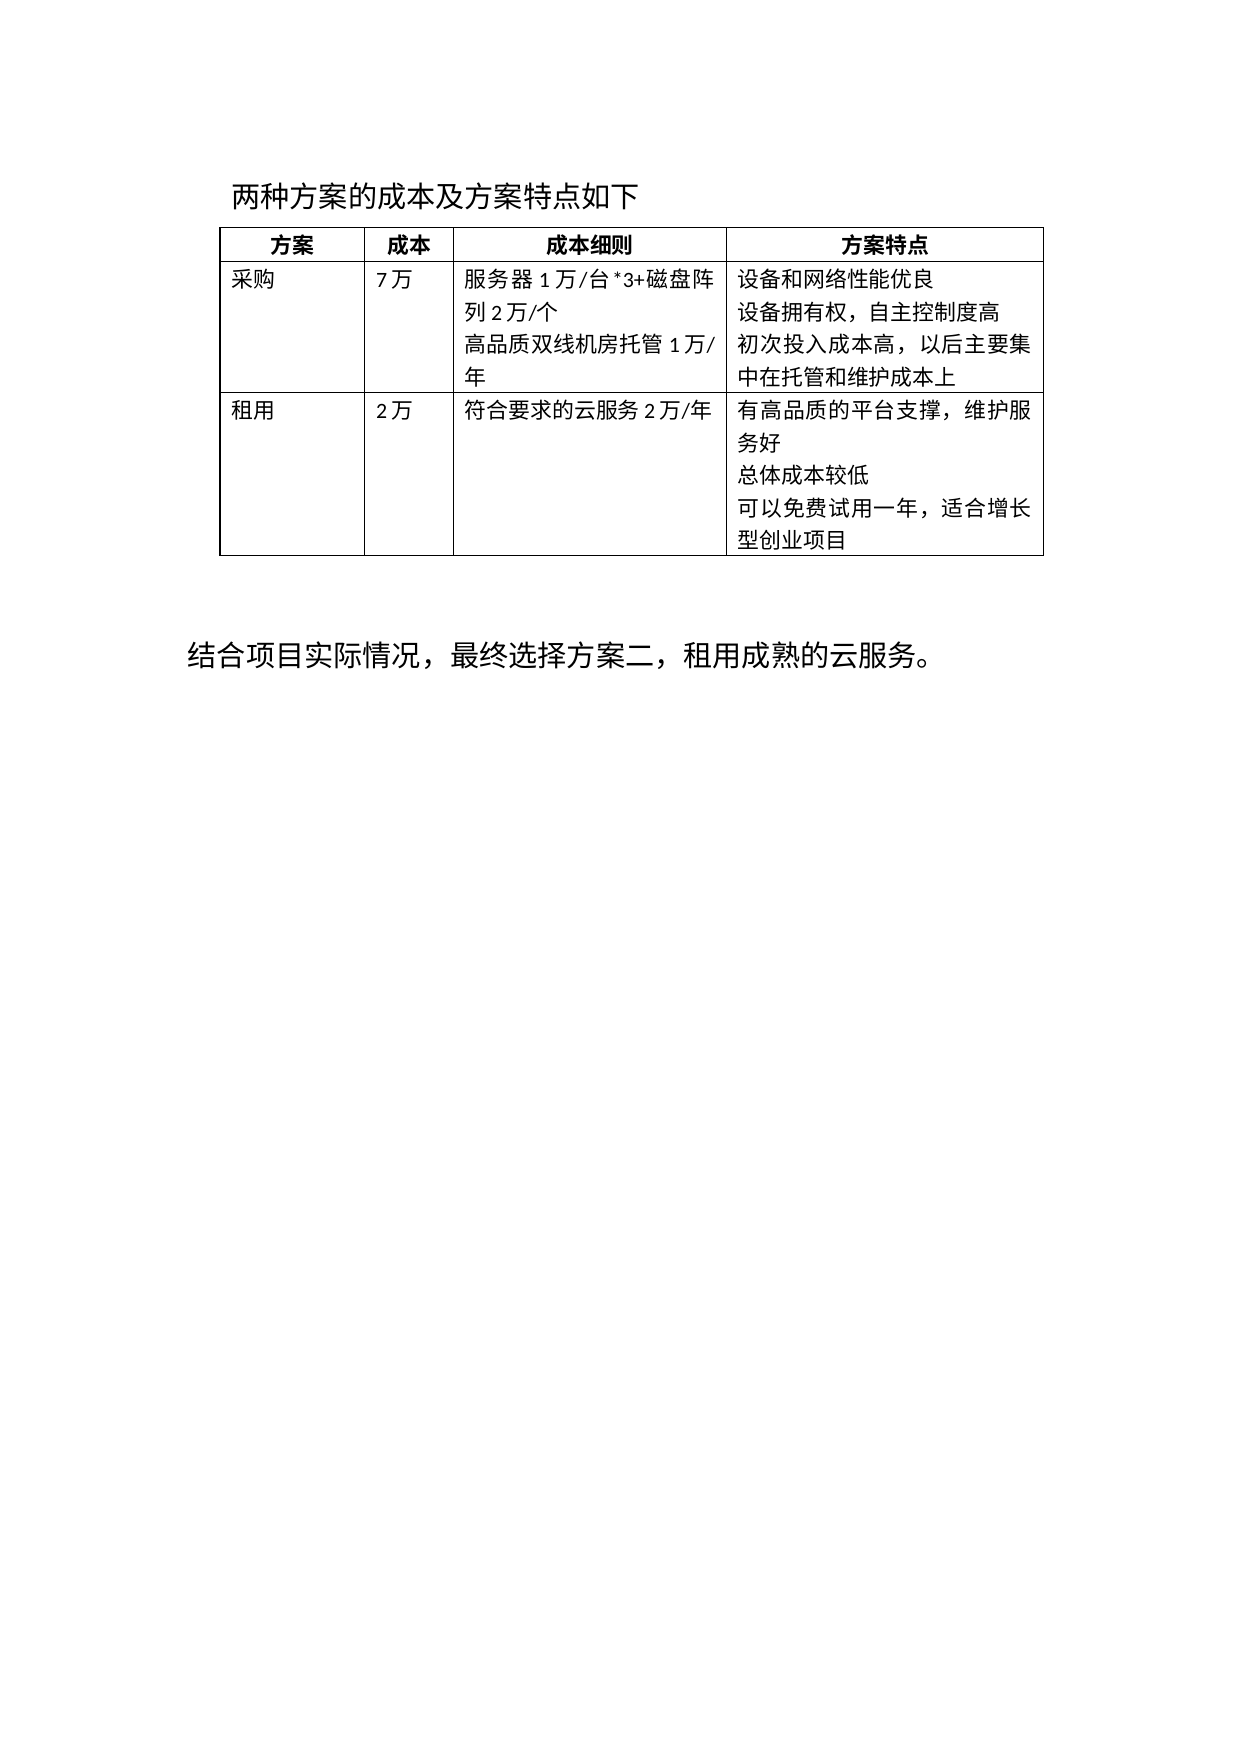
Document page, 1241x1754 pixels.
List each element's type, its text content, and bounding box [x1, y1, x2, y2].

table_header 成本 [365, 228, 453, 261]
text 两种方案的成本及方案特点如下 [231, 162, 1053, 227]
table_cell 采购 [221, 262, 364, 392]
table_cell 租用 [221, 393, 364, 555]
table_header 方案特点 [727, 228, 1043, 261]
table_header 方案 [221, 228, 364, 261]
table_cell 服务器1万/台*3+磁盘阵列2万/个 高品质双线机房托管1万/年 [454, 262, 726, 392]
table_header 成本细则 [454, 228, 726, 261]
table_cell 有高品质的平台支撑，维护服务好 总体成本较低 可以免费试用一年，适合增长型创业项目 [727, 393, 1043, 555]
table_cell 7万 [365, 262, 453, 392]
text 结合项目实际情况，最终选择方案二，租用成熟的云服务。 [187, 621, 1053, 686]
table_cell 设备和网络性能优良 设备拥有权，自主控制度高 初次投入成本高，以后主要集中在托管和维护成本上 [727, 262, 1043, 392]
table_cell 2万 [365, 393, 453, 555]
table_cell 符合要求的云服务2万/年 [454, 393, 726, 555]
